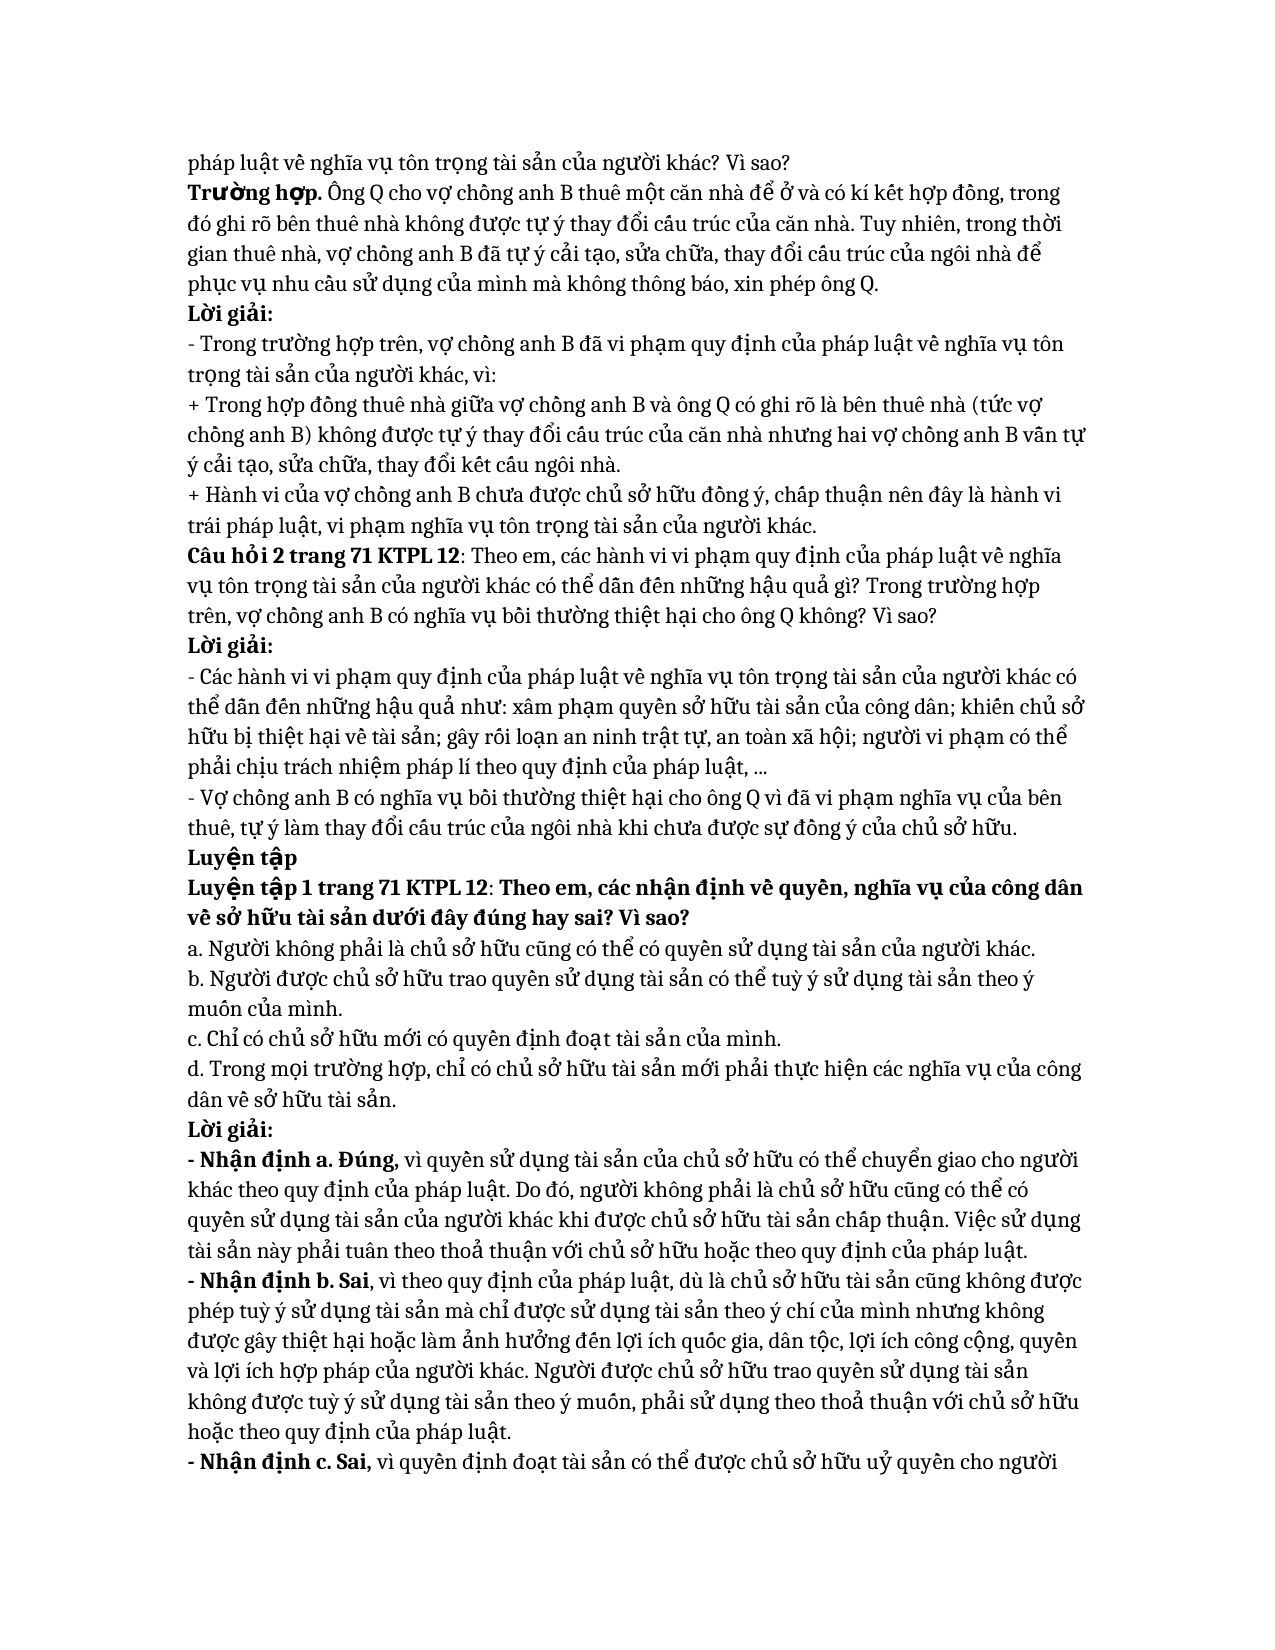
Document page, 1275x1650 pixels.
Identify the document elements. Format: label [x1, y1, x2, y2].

text [187, 150, 1087, 1475]
